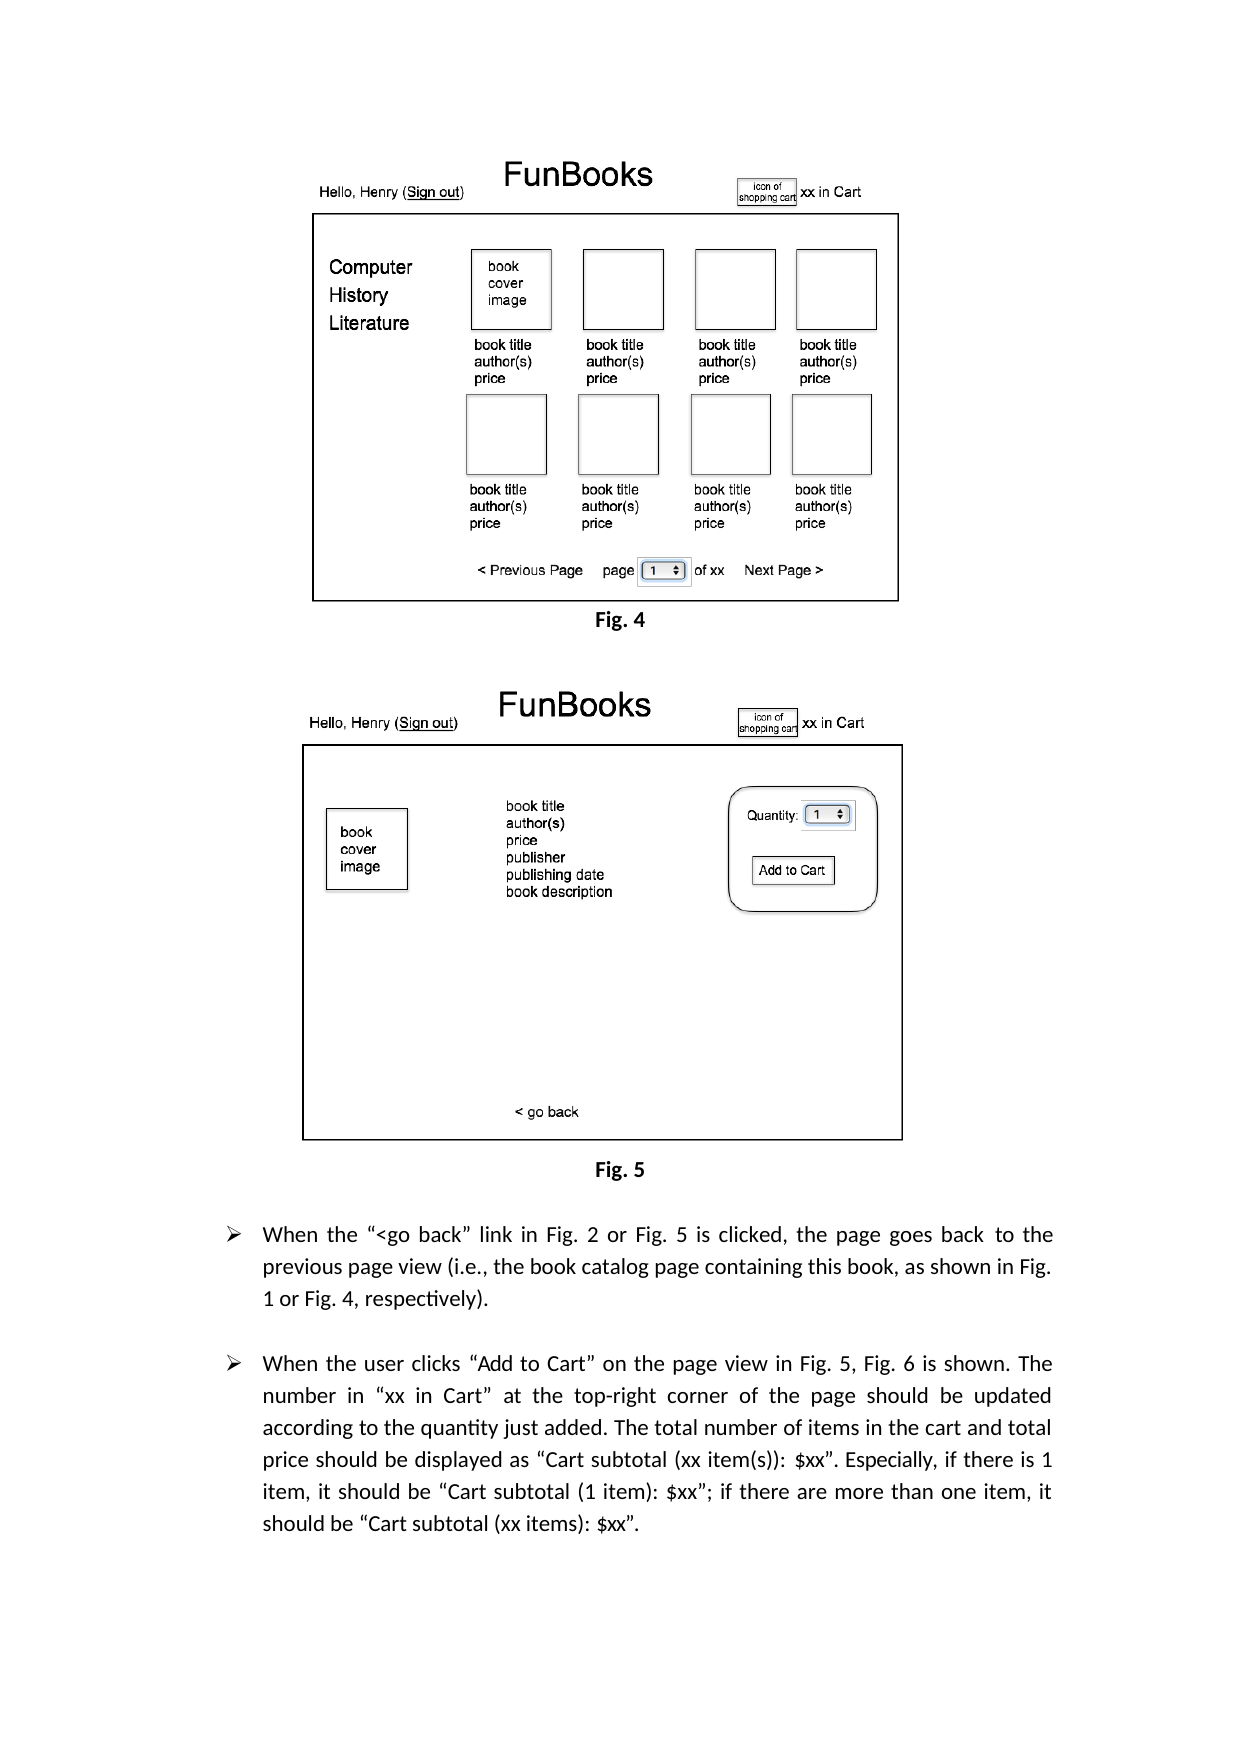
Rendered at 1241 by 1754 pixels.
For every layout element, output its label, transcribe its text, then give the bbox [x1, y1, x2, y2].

picture [311, 152, 932, 602]
list When the “<go back” link in Fig. 2 or Fig. 5 is clicked, the page goes back to the previous page view (i.e., the book catalog page containing this book, as shown in Fig. 1 or Fig. 4, respectively). [225, 1220, 1053, 1312]
picture [302, 681, 937, 1141]
text Fig. 5 [556, 1155, 684, 1183]
list When the user clicks “Add to Cart” on the page view in Fig. 5, Fig. 6 is shown. The number in “xx in Cart” at the top-right corner of the page should be updated according to the quantity just added. The total number of items in the cart and total price should be displayed as “Cart subtotal (xx item(s)): $xx”. Especially, if there is 1 item, it should be “Cart subtotal (1 item): $xx”; if there are more than one item, it should be “Cart subtotal (xx items): $xx”. [225, 1349, 1053, 1538]
subtitle Fig. 4 [556, 605, 684, 633]
